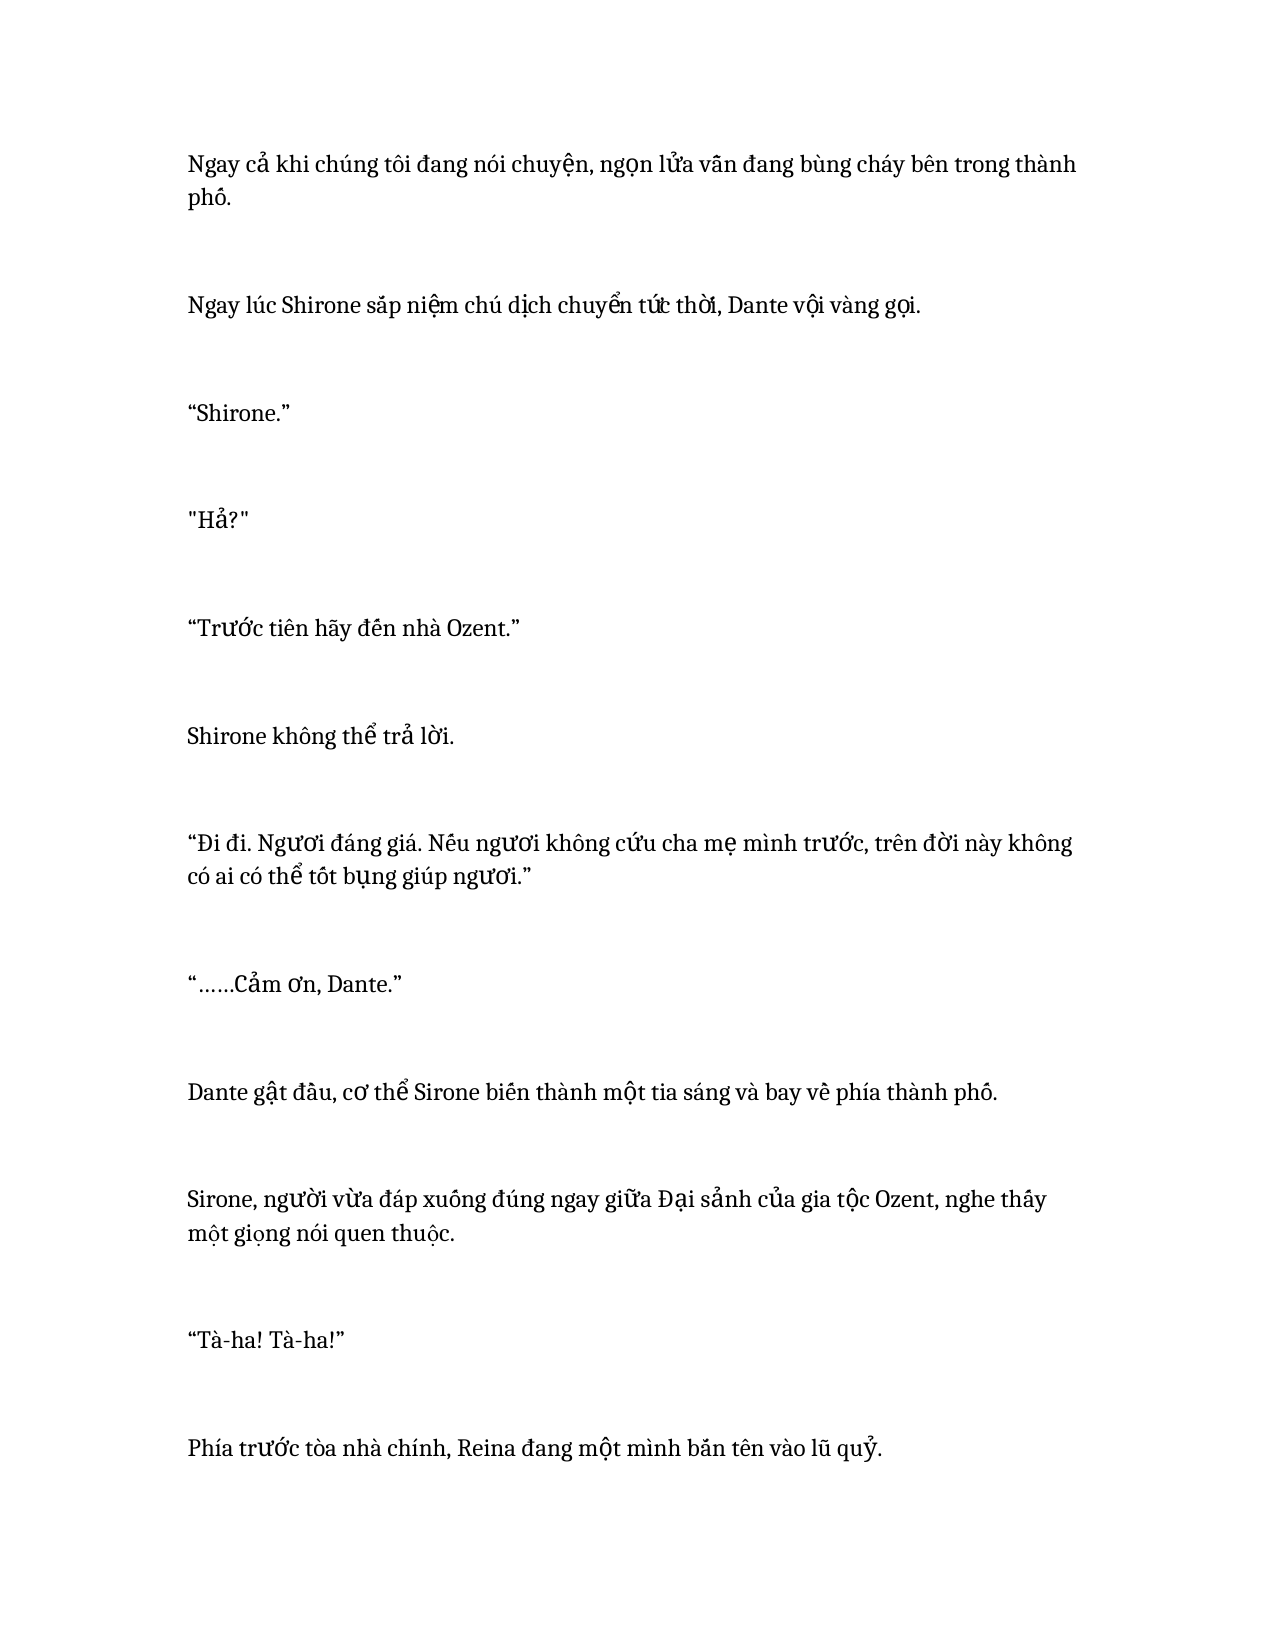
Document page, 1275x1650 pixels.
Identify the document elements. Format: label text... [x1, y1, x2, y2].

text "Hả?" [187, 506, 1087, 535]
text Phía trước tòa nhà chính, Reina đang một mình bắn tên vào lũ quỷ. [187, 1434, 1087, 1463]
text “Đi đi. Ngươi đáng giá. Nếu ngươi không cứu cha mẹ mình trước, trên đời này không có ai có thể tốt bụng giúp ngươi.” [187, 829, 1087, 891]
text “Shirone.” [187, 398, 1087, 427]
text “Trước tiên hãy đến nhà Ozent.” [187, 614, 1087, 643]
text Ngay cả khi chúng tôi đang nói chuyện, ngọn lửa vẫn đang bùng cháy bên trong thành phố. [187, 150, 1087, 212]
text Shirone không thể trả lời. [187, 722, 1087, 750]
text “……Cảm ơn, Dante.” [187, 970, 1087, 999]
text “Tà-ha! Tà-ha!” [187, 1326, 1087, 1355]
text Ngay lúc Shirone sắp niệm chú dịch chuyển tức thời, Dante vội vàng gọi. [187, 291, 1087, 319]
text Sirone, người vừa đáp xuống đúng ngay giữa Đại sảnh của gia tộc Ozent, nghe thấy một giọng nói quen thuộc. [187, 1185, 1087, 1247]
text Dante gật đầu, cơ thể Sirone biến thành một tia sáng và bay về phía thành phố. [187, 1078, 1087, 1106]
